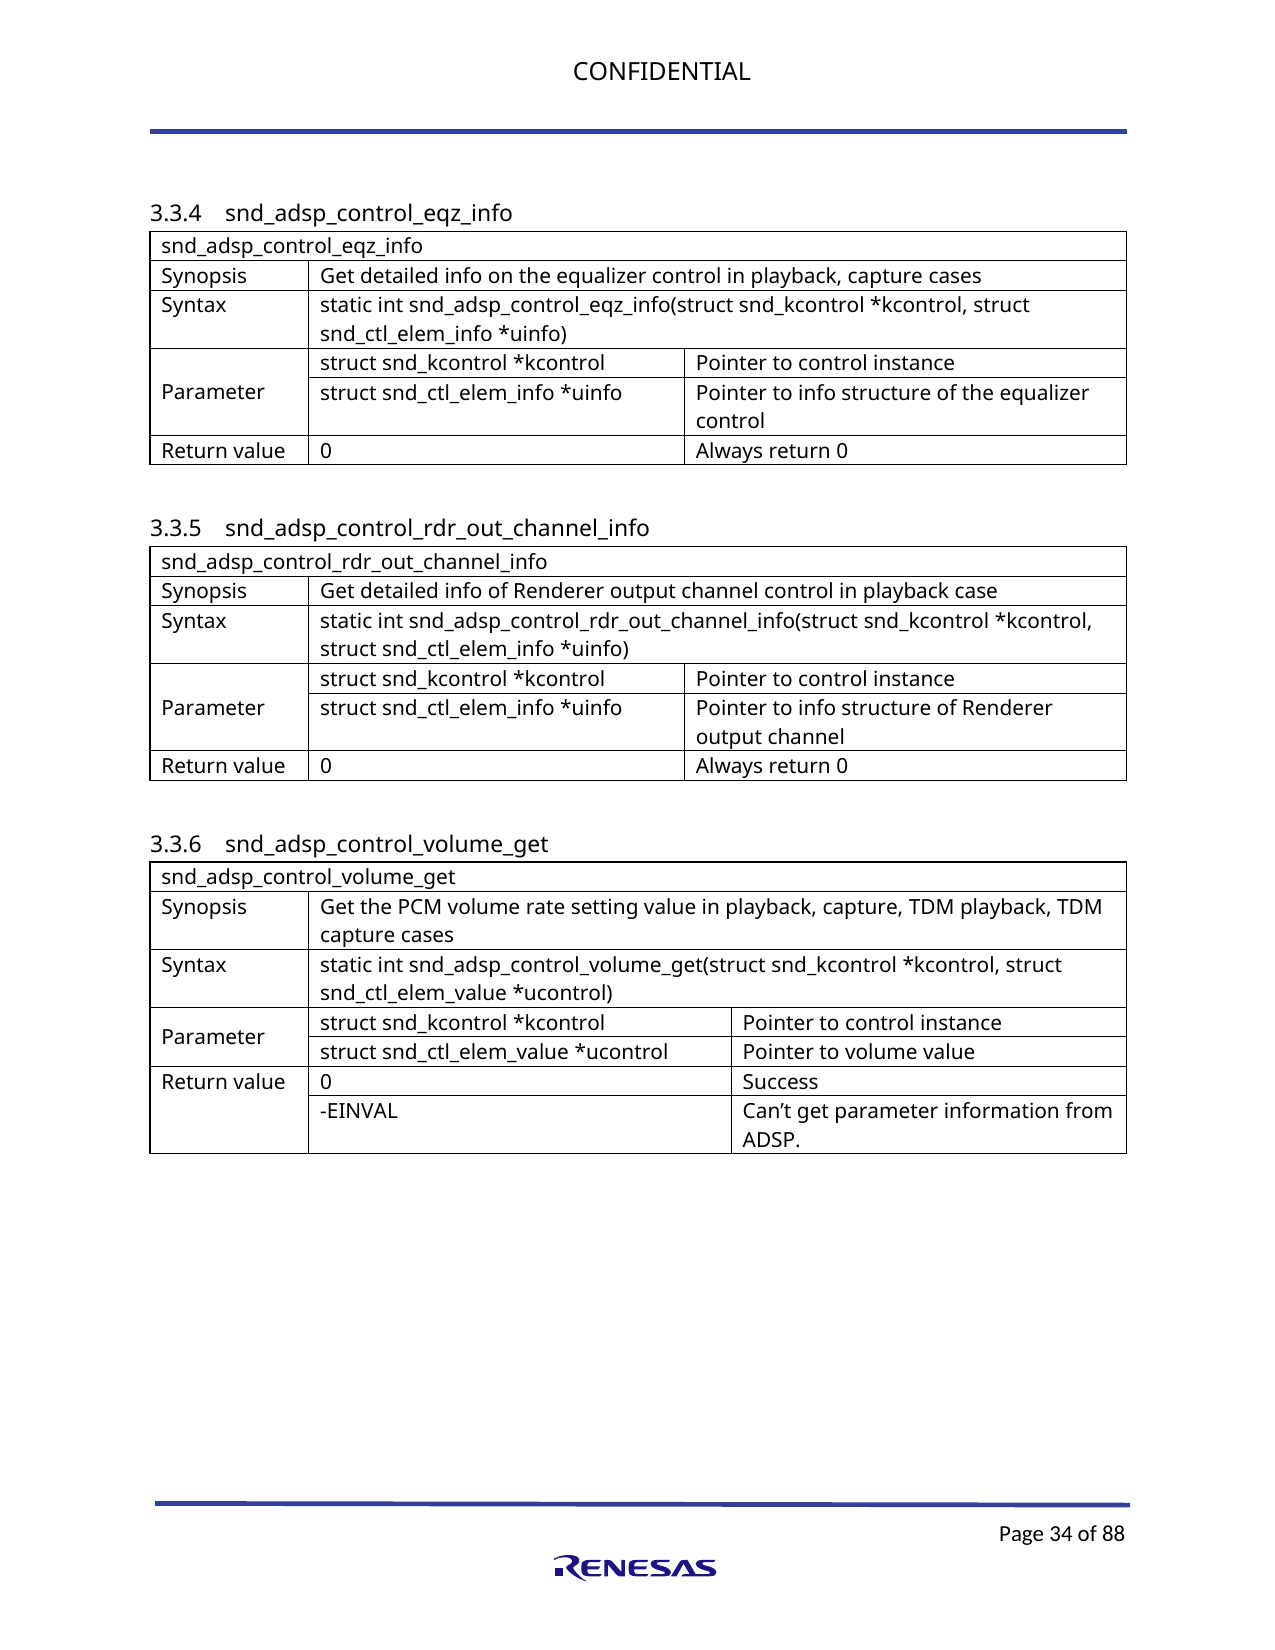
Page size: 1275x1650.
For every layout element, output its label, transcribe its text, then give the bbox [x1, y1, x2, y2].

subtitle snd_adsp_control_volume_get [150, 828, 1125, 859]
table_cell struct snd_kcontrol *kcontrol [309, 349, 684, 377]
table_cell Get the PCM volume rate setting value in playback, capture, TDM playback, TDM capture cases [309, 892, 1126, 949]
table_cell Always return 0 [685, 436, 1126, 464]
table_cell struct snd_ctl_elem_info *uinfo [309, 378, 684, 435]
table_cell Success [732, 1067, 1126, 1095]
table_cell static int snd_adsp_control_eqz_info(struct snd_kcontrol *kcontrol, struct snd_ctl_elem_info *uinfo) [309, 291, 1126, 347]
table_cell Pointer to info structure of Renderer output channel [685, 694, 1126, 750]
table_cell static int snd_adsp_control_volume_get(struct snd_kcontrol *kcontrol, struct snd_ctl_elem_value *ucontrol) [309, 950, 1126, 1007]
table_cell -EINVAL [309, 1096, 731, 1153]
table_cell struct snd_kcontrol *kcontrol [309, 664, 684, 692]
table_cell Syntax [151, 950, 308, 1007]
table_cell 0 [309, 1067, 731, 1095]
table_cell Pointer to info structure of the equalizer control [685, 378, 1126, 435]
table_cell Always return 0 [685, 751, 1126, 780]
table_cell Get detailed info on the equalizer control in playback, capture cases [309, 261, 1126, 289]
table_cell Parameter [151, 349, 308, 435]
table_cell Synopsis [151, 261, 308, 289]
table_cell Parameter [151, 664, 308, 750]
table_cell Pointer to control instance [685, 664, 1126, 692]
table_cell Parameter [151, 1008, 308, 1066]
table_cell Pointer to volume value [732, 1037, 1126, 1066]
table_cell 0 [309, 436, 684, 464]
table_header snd_adsp_control_volume_get [151, 863, 1126, 891]
table_cell Pointer to control instance [732, 1008, 1126, 1036]
table_cell Get detailed info of Renderer output channel control in playback case [309, 577, 1126, 605]
table_cell 0 [309, 751, 684, 780]
table_header snd_adsp_control_eqz_info [151, 232, 1126, 260]
table_cell struct snd_kcontrol *kcontrol [309, 1008, 731, 1036]
table_cell Can’t get parameter information from ADSP. [732, 1096, 1126, 1153]
table_cell Return value [151, 436, 308, 464]
table_cell Pointer to control instance [685, 349, 1126, 377]
subtitle snd_adsp_control_eqz_info [150, 197, 1125, 228]
table_cell Syntax [151, 291, 308, 347]
table_cell Return value [151, 1067, 308, 1153]
table_cell Synopsis [151, 577, 308, 605]
table_cell static int snd_adsp_control_rdr_out_channel_info(struct snd_kcontrol *kcontrol, struct snd_ctl_elem_info *uinfo) [309, 606, 1126, 663]
table_cell Syntax [151, 606, 308, 663]
table_cell struct snd_ctl_elem_value *ucontrol [309, 1037, 731, 1066]
table_header snd_adsp_control_rdr_out_channel_info [151, 547, 1126, 576]
table_cell Synopsis [151, 892, 308, 949]
subtitle snd_adsp_control_rdr_out_channel_info [150, 512, 1125, 543]
table_cell Return value [151, 751, 308, 780]
table_cell struct snd_ctl_elem_info *uinfo [309, 694, 684, 750]
